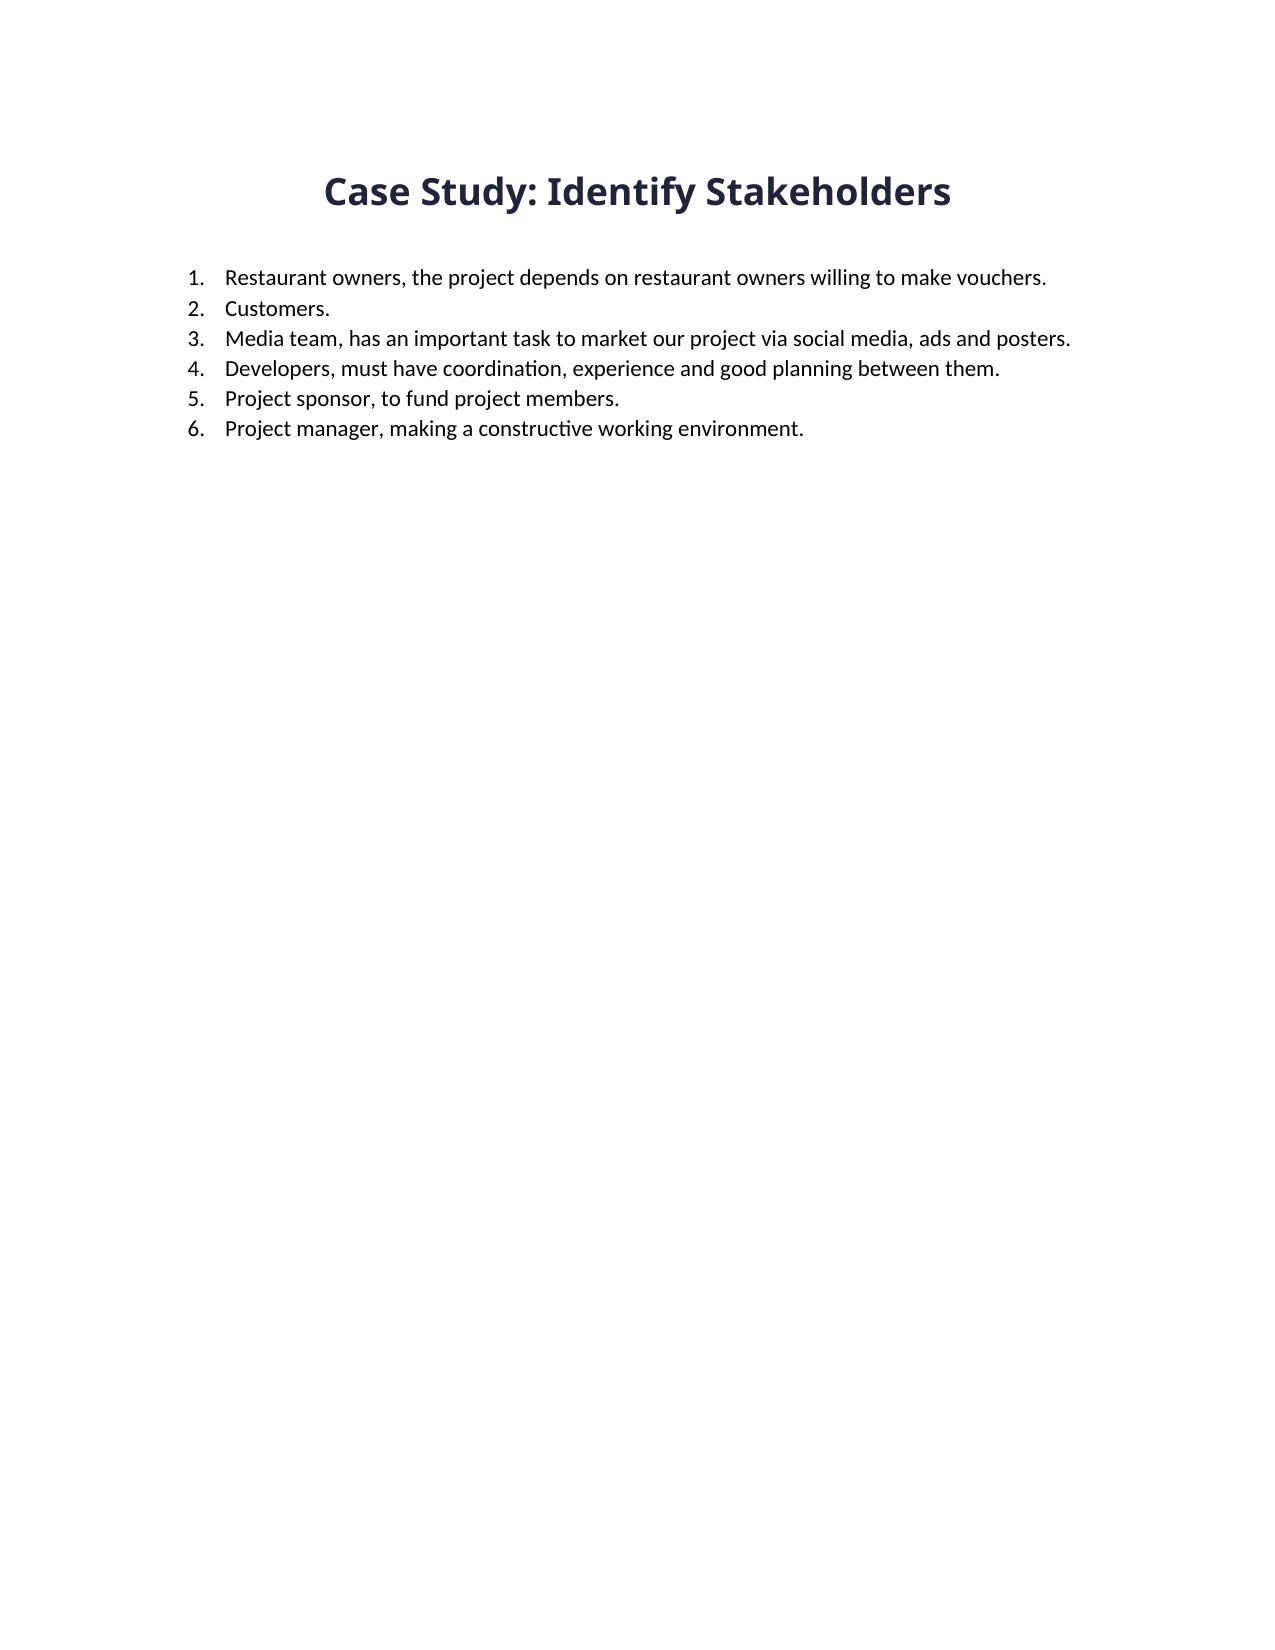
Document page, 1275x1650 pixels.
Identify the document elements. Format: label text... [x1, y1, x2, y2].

list Developers, must have coordination, experience and good planning between them. [187, 354, 1125, 382]
text Case Study: Identify Stakeholders [150, 166, 1125, 217]
list Customers. [187, 294, 1125, 322]
list Project sponsor, to fund project members. [187, 384, 1125, 412]
list Restaurant owners, the project depends on restaurant owners willing to make vouchers. [187, 263, 1125, 292]
list Project manager, making a constructive working environment. [187, 414, 1125, 443]
list Media team, has an important task to market our project via social media, ads and posters. [187, 324, 1125, 352]
